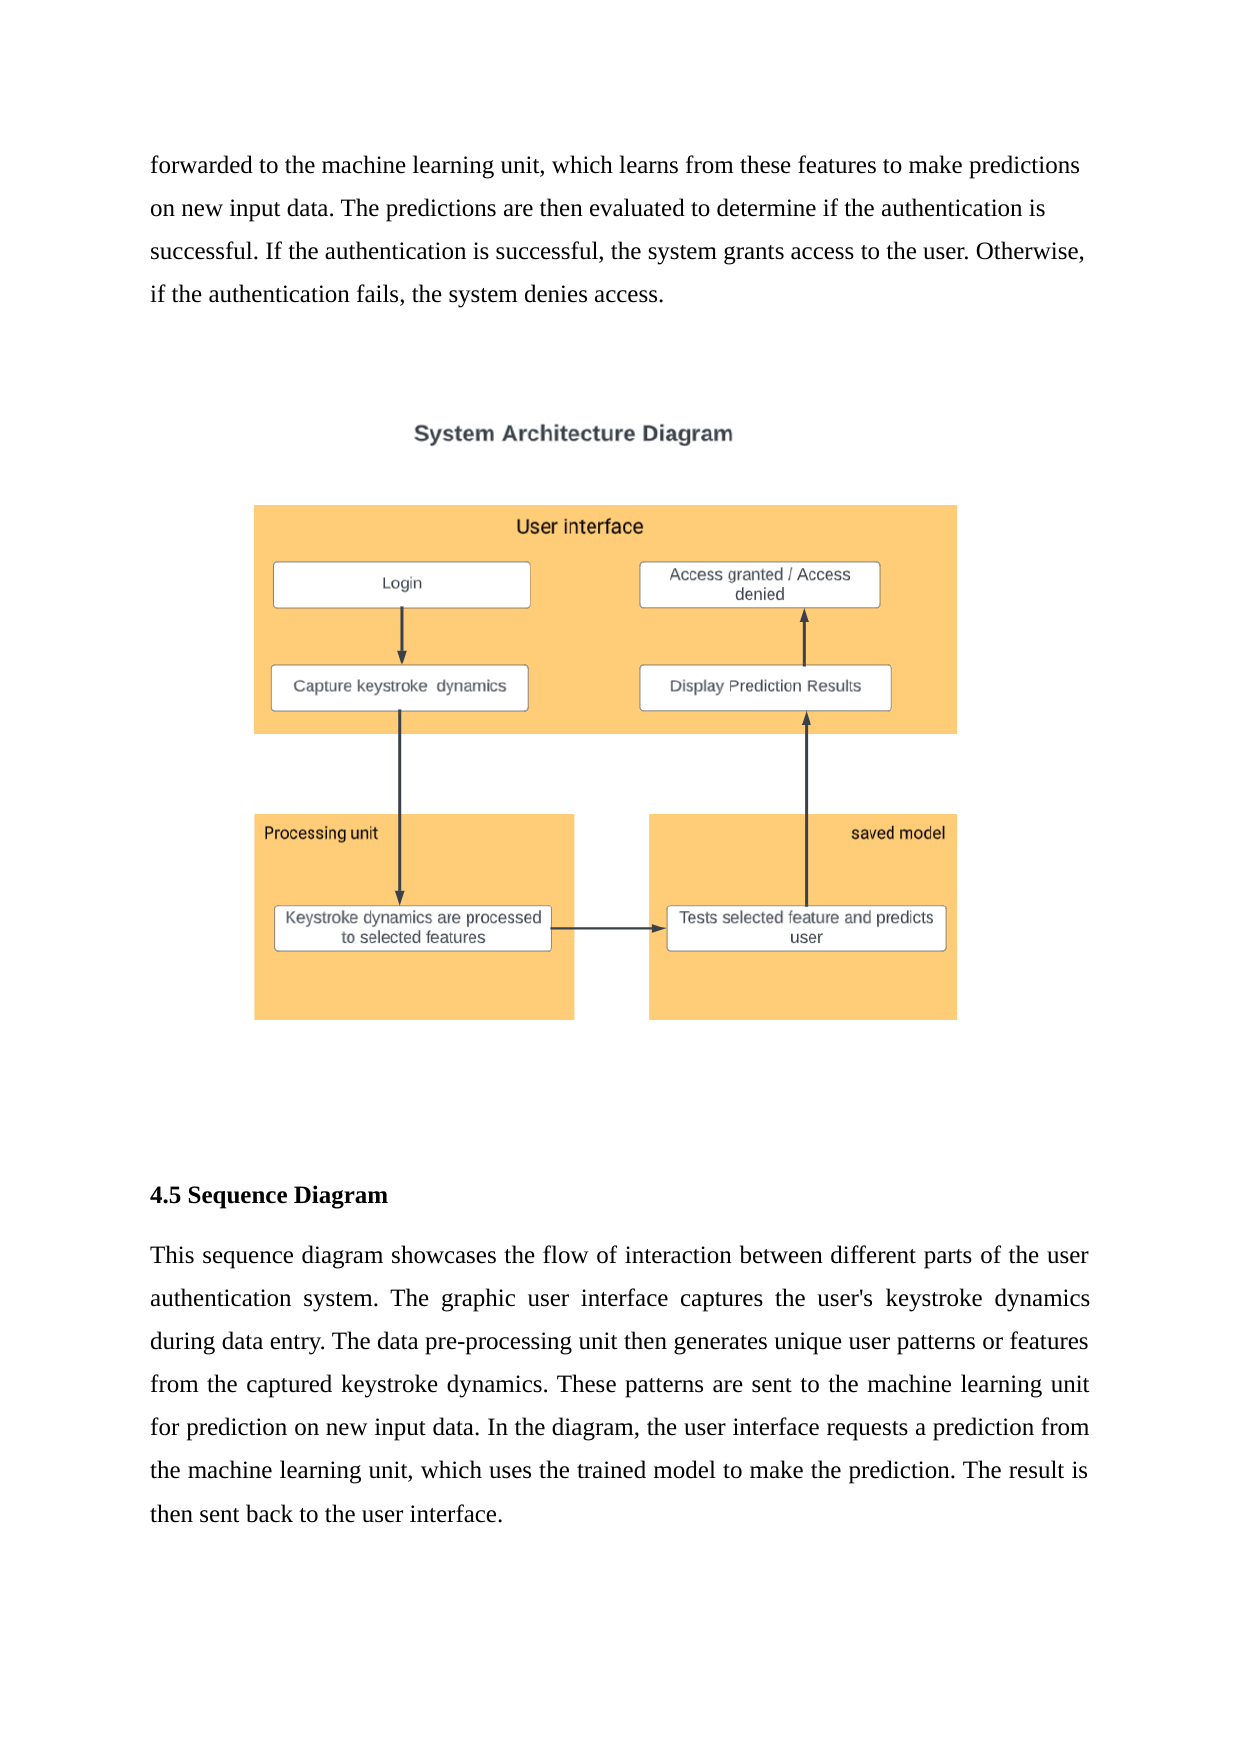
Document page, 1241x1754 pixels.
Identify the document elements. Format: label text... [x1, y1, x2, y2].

text This sequence diagram showcases the flow of interaction between different parts of the user authentication system. The graphic user interface captures the user's keystroke dynamics during data entry. The data pre-processing unit then generates unique user patterns or features from the captured keystroke dynamics. These patterns are sent to the machine learning unit for prediction on new input data. In the diagram, the user interface requests a prediction from the machine learning unit, which uses the trained model to make the prediction. The result is then sent back to the user interface. [150, 1240, 1090, 1527]
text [150, 150, 1090, 308]
picture [150, 398, 1091, 1090]
text 4.5 Sequence Diagram [150, 1180, 1090, 1209]
